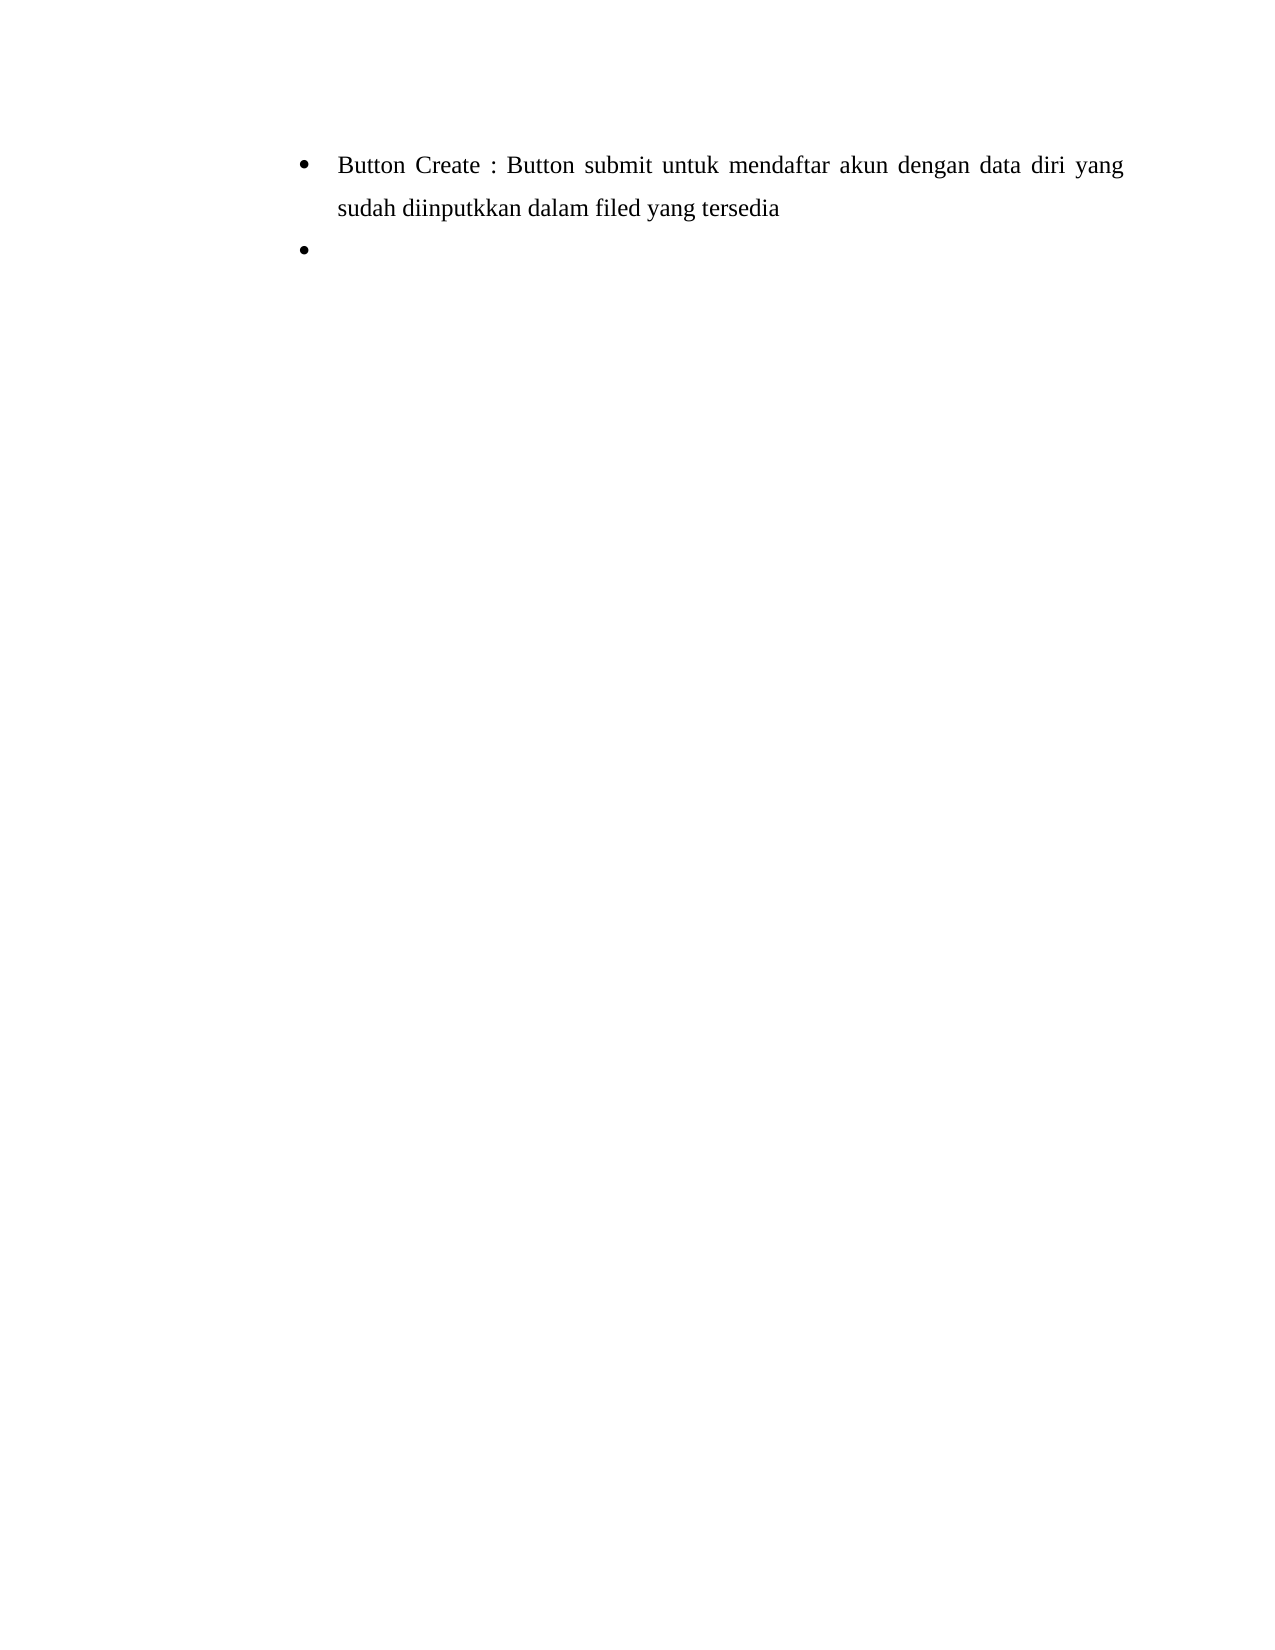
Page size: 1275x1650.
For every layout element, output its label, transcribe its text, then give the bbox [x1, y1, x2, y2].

list Button Create : Button submit untuk mendaftar akun dengan data diri yang sudah diinputkkan dalam filed yang tersedia [300, 150, 1125, 222]
